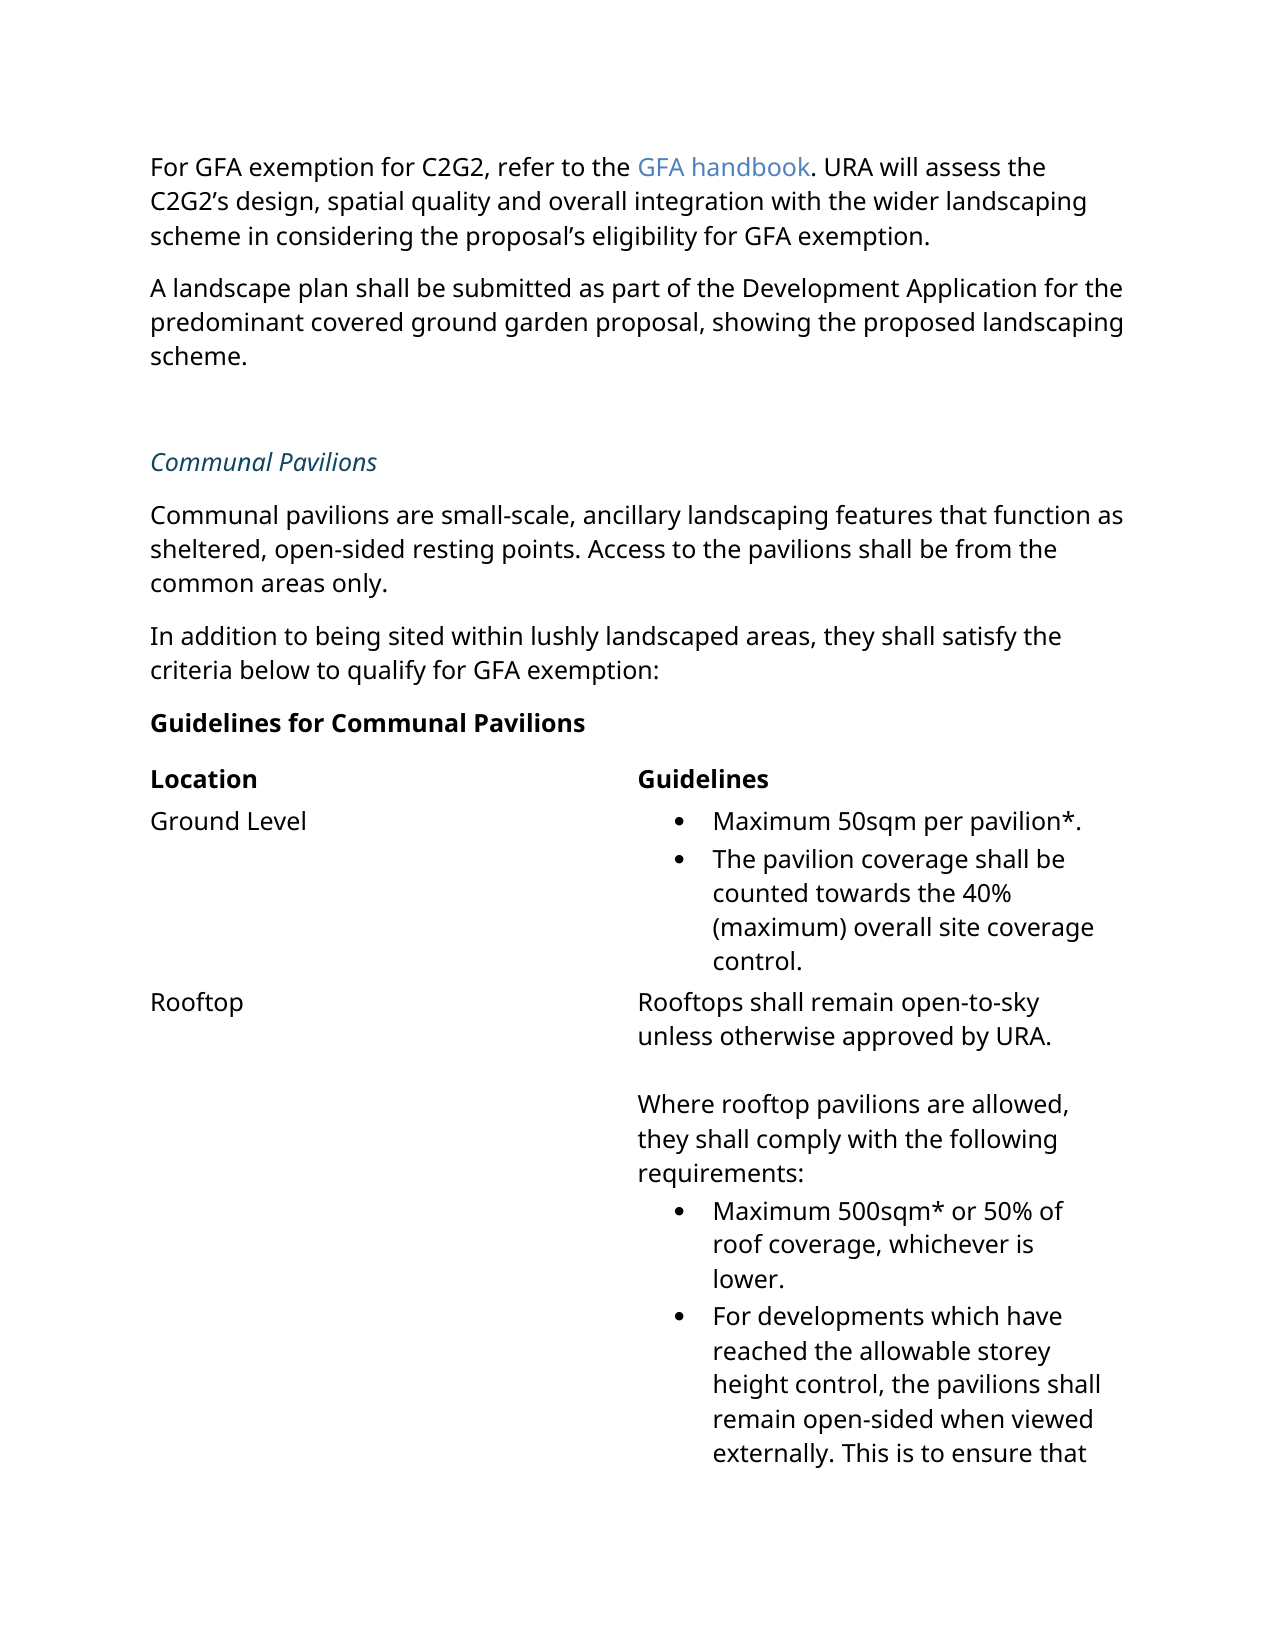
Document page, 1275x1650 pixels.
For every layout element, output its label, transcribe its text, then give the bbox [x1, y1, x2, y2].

text A landscape plan shall be submitted as part of the Development Application for the predominant covered ground garden proposal, showing the proposed landscaping scheme. [150, 271, 1125, 373]
table_cell Ground Level [139, 800, 626, 981]
text Guidelines for Communal Pavilions [150, 705, 1125, 739]
table_header Guidelines [626, 758, 1114, 800]
table_header Location [139, 758, 626, 800]
text In addition to being sited within lushly landscaped areas, they shall satisfy the criteria below to qualify for GFA exemption: [150, 618, 1125, 687]
subtitle Communal Pavilions [150, 445, 1125, 479]
table_cell Rooftop [139, 981, 626, 1469]
text Communal pavilions are small-scale, ancillary landscaping features that function as sheltered, open-sided resting points. Access to the pavilions shall be from the common areas only. [150, 497, 1125, 600]
table_cell Maximum 50sqm per pavilion*. The pavilion coverage shall be counted towards the 40% (maximum) overall site coverage control. [626, 800, 1114, 981]
